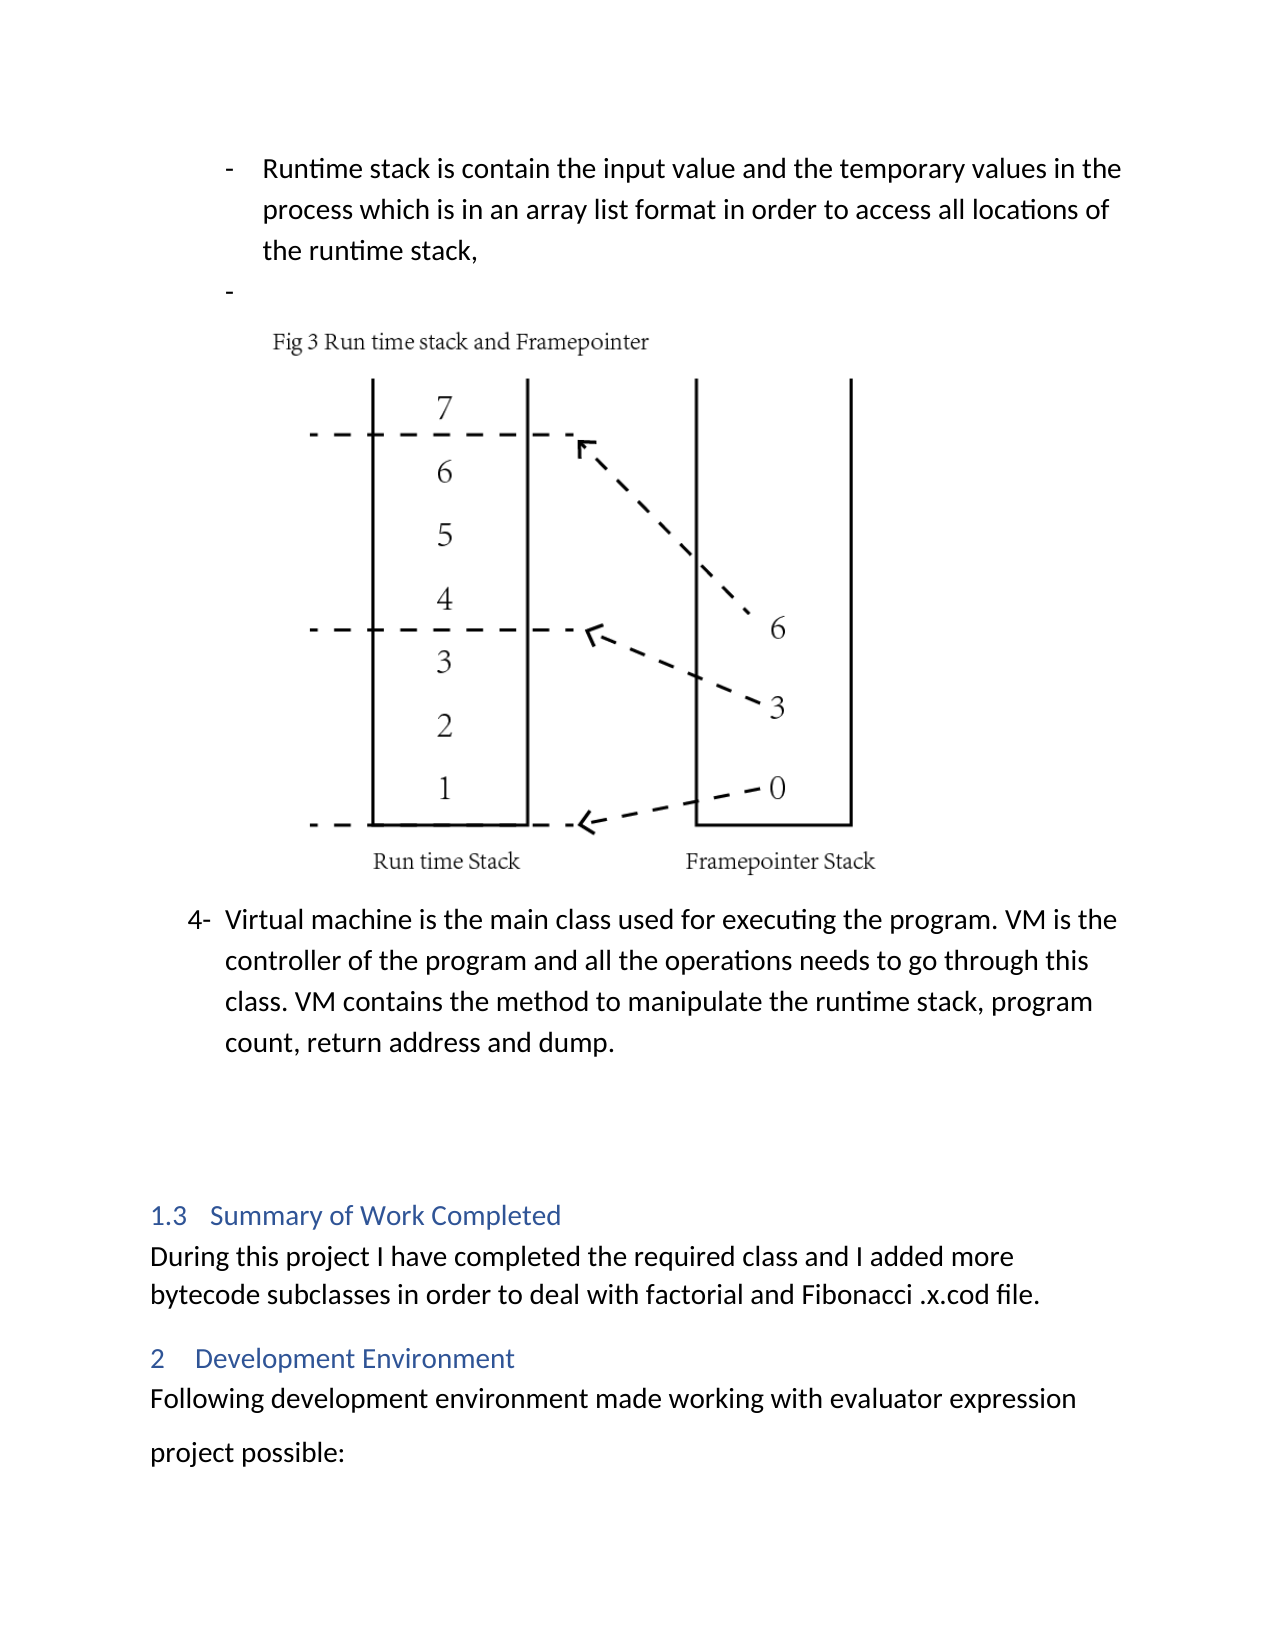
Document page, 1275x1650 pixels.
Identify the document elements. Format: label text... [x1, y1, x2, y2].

text During this project I have completed the required class and I added more bytecode subclasses in order to deal with factorial and Fibonacci .x.cod file. [150, 1238, 1125, 1312]
picture [262, 313, 909, 897]
subtitle Development Environment [150, 1340, 1125, 1375]
subtitle Summary of Work Completed [150, 1197, 1125, 1232]
list Virtual machine is the main class used for executing the program. VM is the controller of the program and all the operations needs to go through this class. VM contains the method to manipulate the runtime stack, program count, return address and dump. [187, 901, 1125, 1060]
list Runtime stack is contain the input value and the temporary values in the process which is in an array list format in order to access all locations of the runtime stack, [225, 150, 1125, 267]
text Following development environment made working with evaluator expression project possible: [150, 1381, 1125, 1470]
